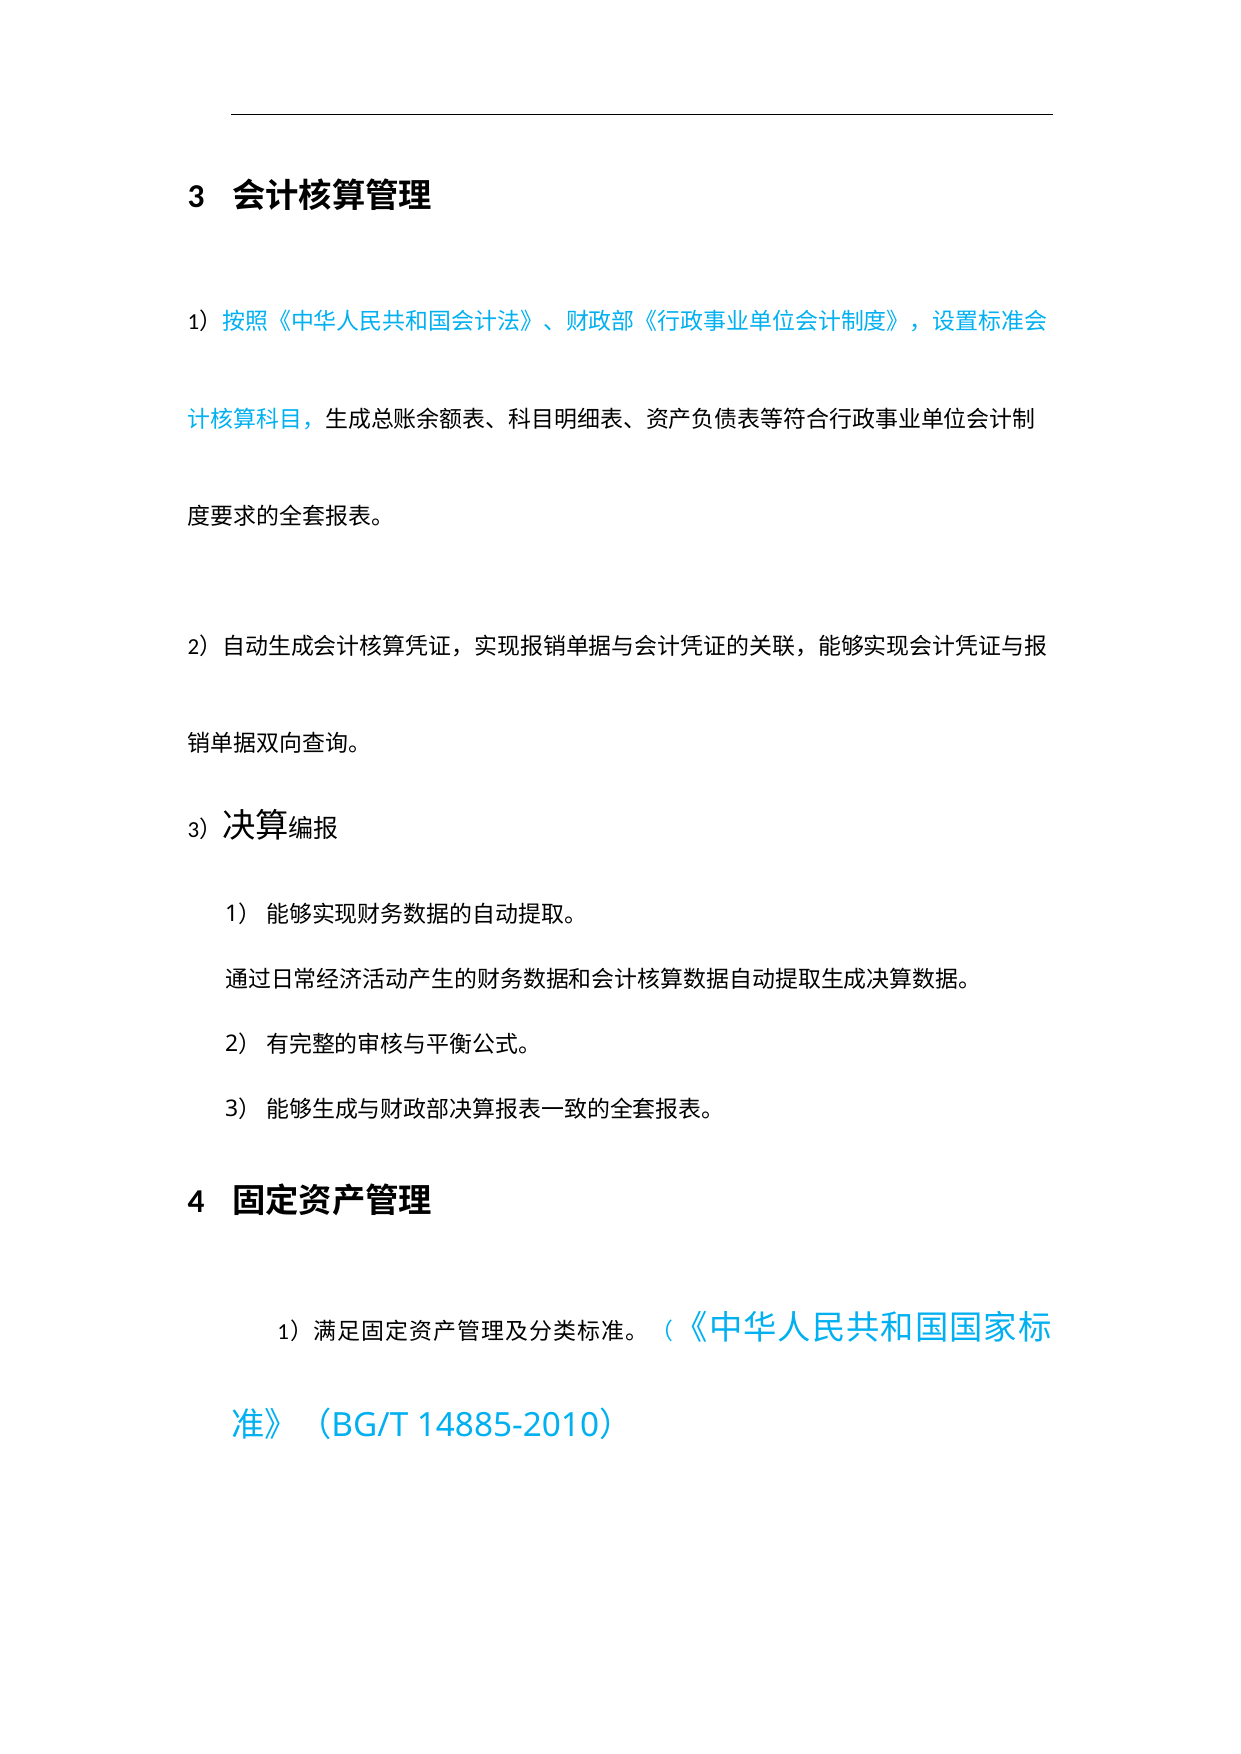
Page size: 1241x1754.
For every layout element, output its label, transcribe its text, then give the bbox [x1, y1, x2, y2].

text 1）满足固定资产管理及分类标准。（《中华人民共和国国家标准》（BG/T 14885-2010） [231, 1292, 1053, 1455]
text 通过日常经济活动产生的财务数据和会计核算数据自动提取生成决算数据。 [225, 945, 1053, 1010]
text 1） 能够实现财务数据的自动提取。 [225, 880, 1053, 945]
text 1）按照《中华人民共和国会计法》、财政部《行政事业单位会计制度》，设置标准会计核算科目，生成总账余额表、科目明细表、资产负债表等符合行政事业单位会计制度要求的全套报表。 [187, 287, 1053, 547]
text 2）自动生成会计核算凭证，实现报销单据与会计凭证的关联，能够实现会计凭证与报销单据双向查询。 [187, 612, 1053, 774]
subtitle 固定资产管理 [187, 1167, 1053, 1232]
text 3）决算编报 [187, 791, 1053, 856]
text 2） 有完整的审核与平衡公式。 [225, 1010, 1053, 1075]
text 3） 能够生成与财政部决算报表一致的全套报表。 [225, 1075, 1053, 1140]
subtitle 会计核算管理 [187, 162, 1053, 227]
